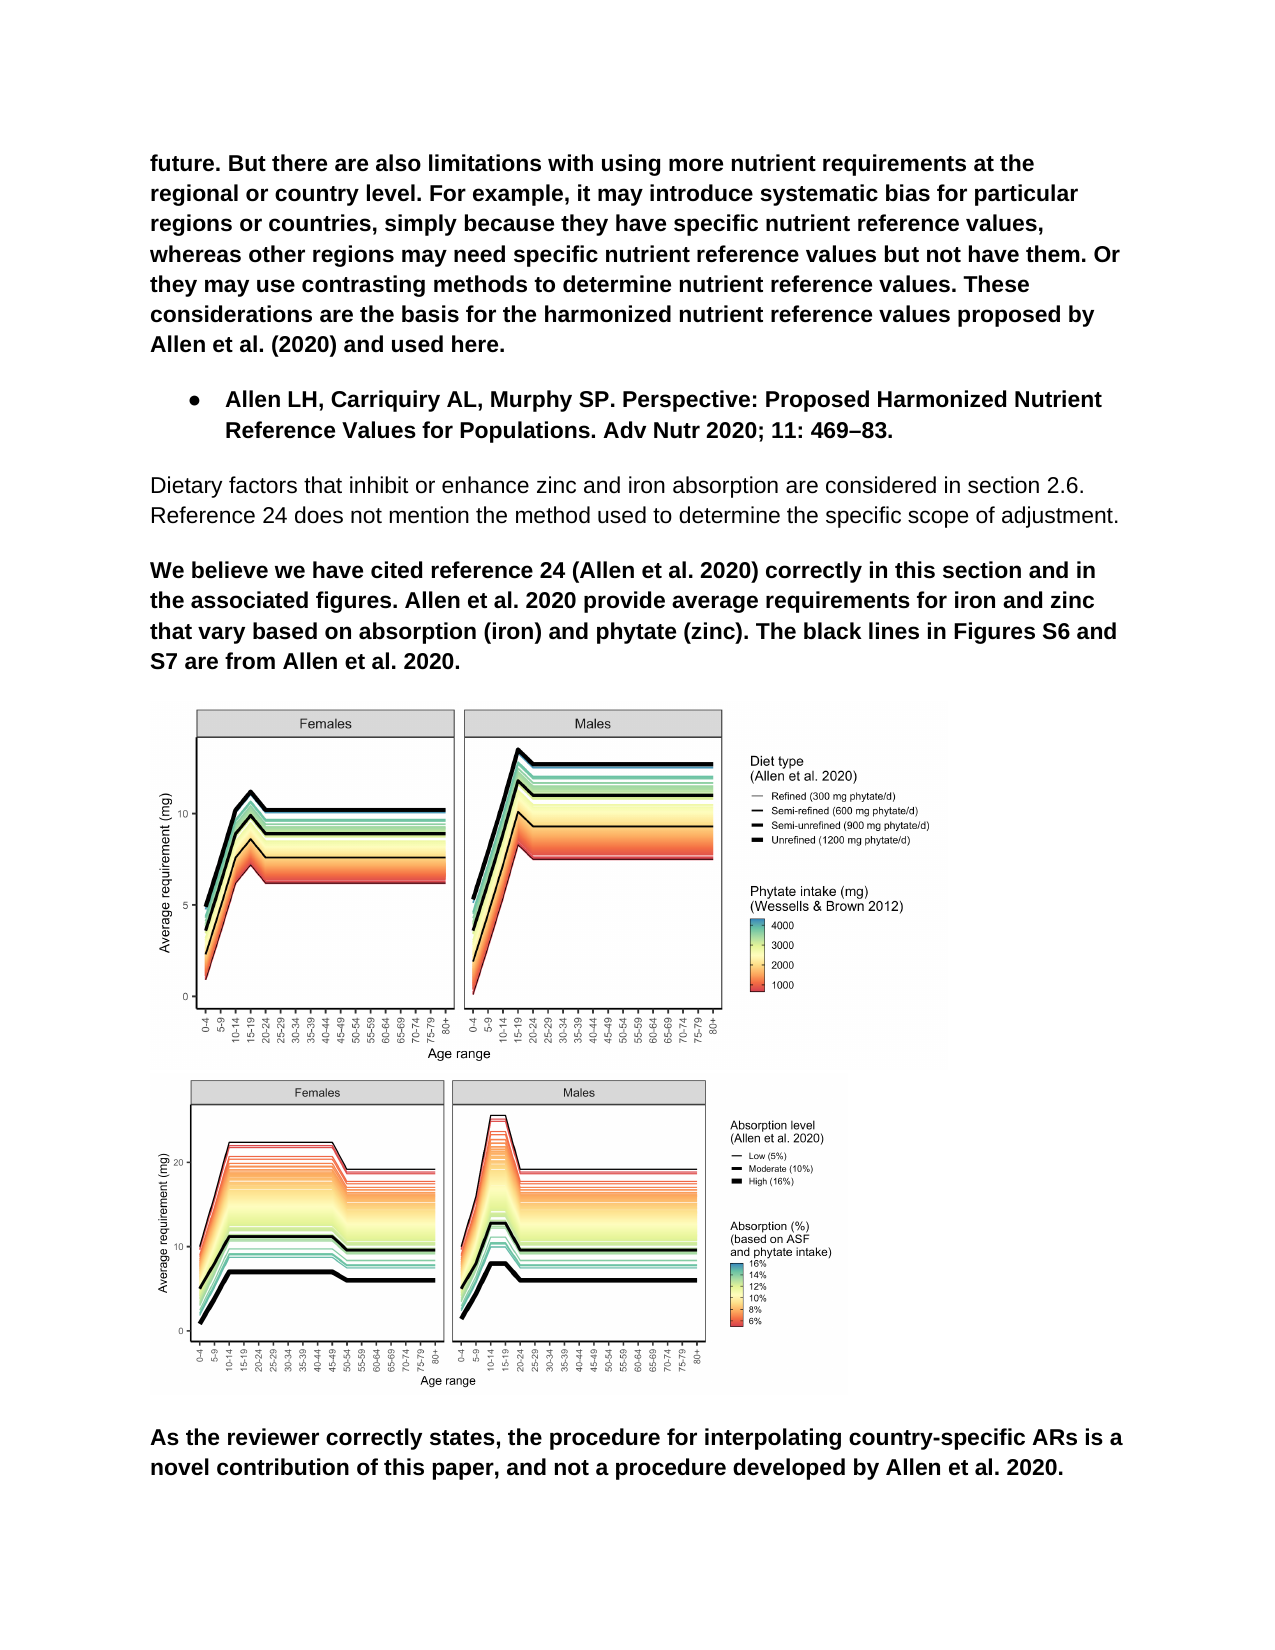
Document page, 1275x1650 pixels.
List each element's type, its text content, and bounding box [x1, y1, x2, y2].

text We believe we have cited reference 24 (Allen et al. 2020) correctly in this section and in the associated figures. Allen et al. 2020 provide average requirements for iron and zinc that vary based on absorption (iron) and phytate (zinc). The black lines in Figures S6 and S7 are from Allen et al. 2020. [150, 557, 1125, 674]
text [150, 1424, 1125, 1480]
picture [150, 1073, 848, 1395]
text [150, 150, 1125, 358]
picture [150, 701, 948, 1070]
list Allen LH, Carriquiry AL, Murphy SP. Perspective: Proposed Harmonized Nutrient Reference Values for Populations. Adv Nutr 2020; 11: 469–83. [187, 386, 1125, 443]
text Dietary factors that inhibit or enhance zinc and iron absorption are considered in section 2.6. Reference 24 does not mention the method used to determine the specific scope of adjustment. [150, 472, 1125, 528]
